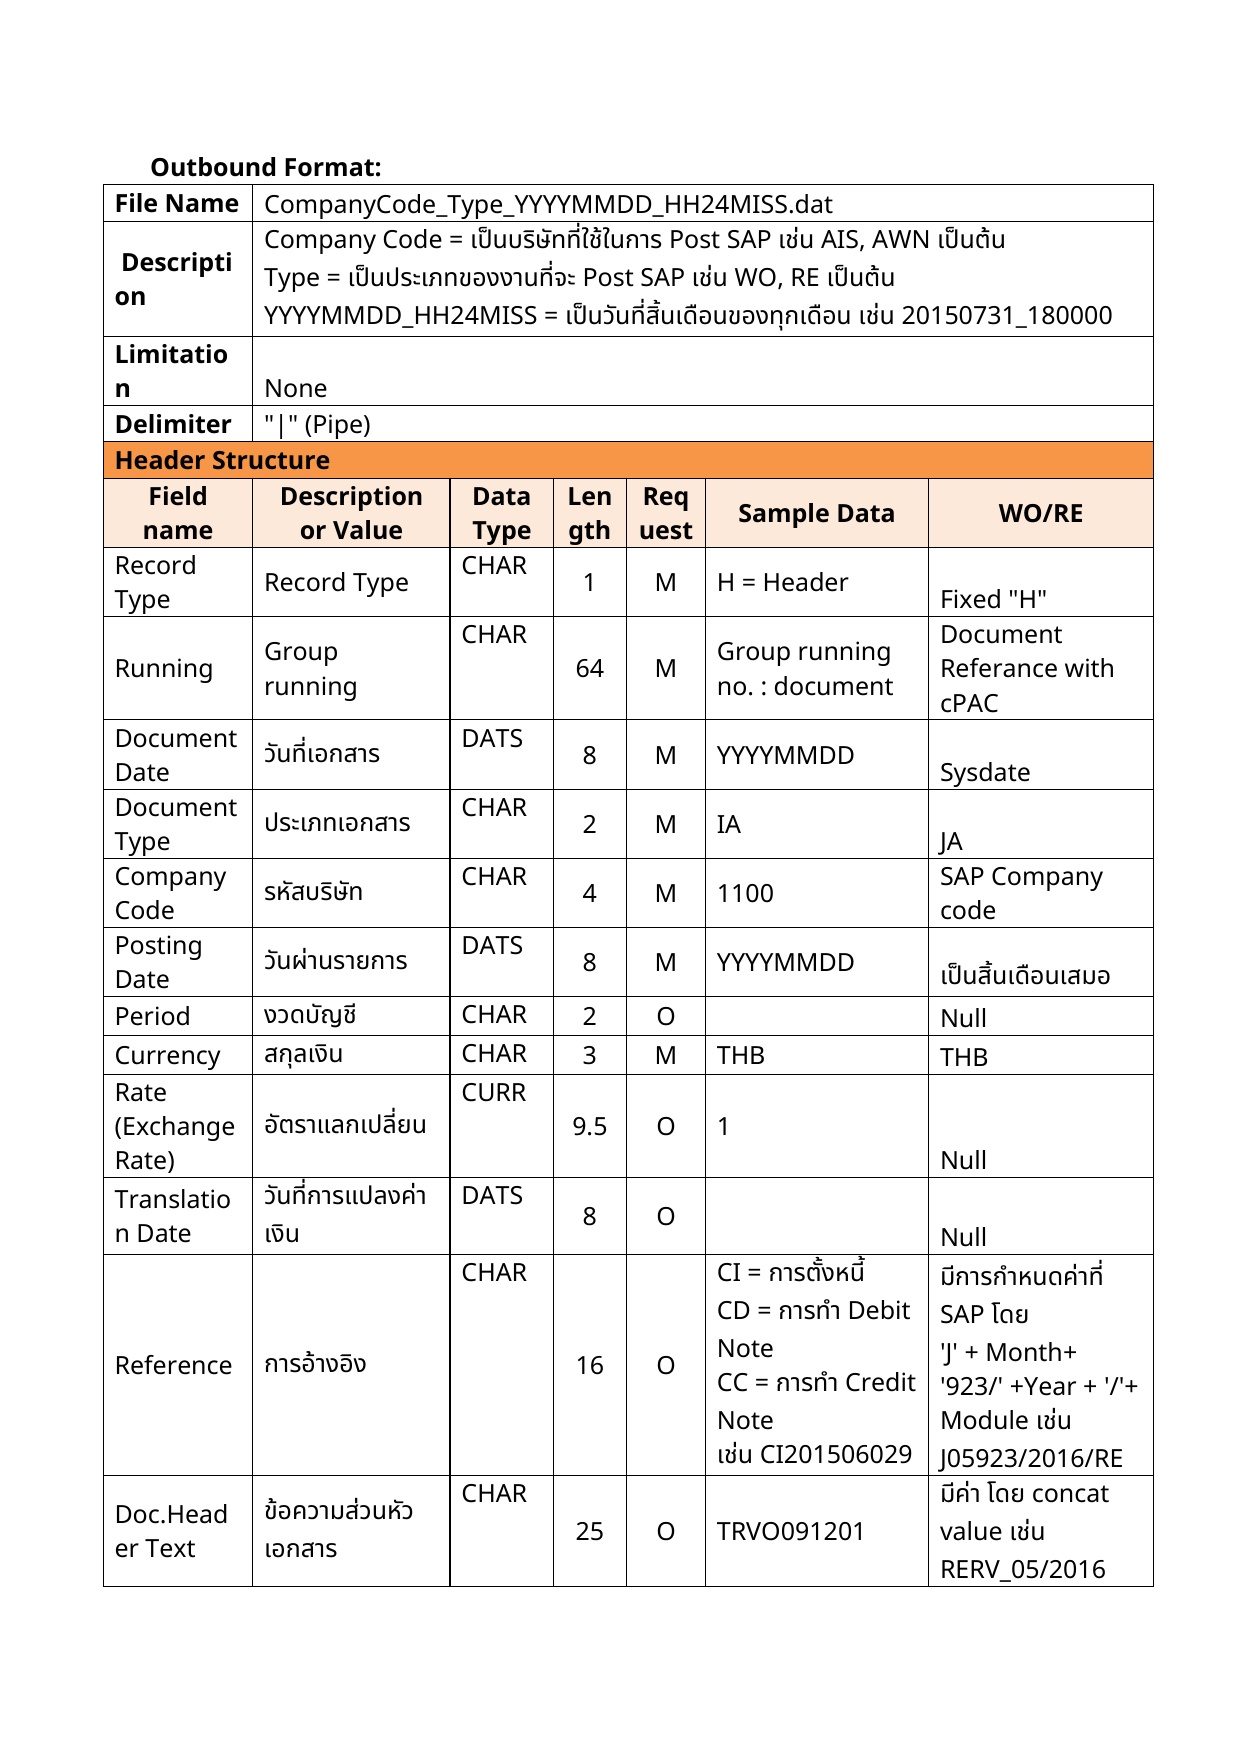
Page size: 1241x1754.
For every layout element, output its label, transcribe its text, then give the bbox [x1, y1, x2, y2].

table_cell CHAR [451, 1476, 553, 1586]
table_cell CHAR [451, 617, 553, 719]
table_cell THB [929, 1036, 1153, 1074]
table_cell M [627, 790, 705, 858]
table_cell H = Header [706, 548, 928, 616]
table_cell ประเภทเอกสาร [253, 790, 449, 858]
table_cell CI = การตั้งหนี้ CD = การทำ Debit Note CC = การทำ Credit Note เช่น CI201506029 [706, 1255, 928, 1475]
table_cell M [627, 1036, 705, 1074]
text Outbound Format: [150, 150, 1090, 184]
table_cell Company Code [104, 859, 252, 927]
table_cell SAP Company code [929, 859, 1153, 927]
table_cell Field name [104, 479, 252, 547]
table_cell Null [929, 997, 1153, 1035]
table_cell 9.5 [554, 1075, 626, 1177]
table_cell M [627, 859, 705, 927]
table_cell รหัสบริษัท [253, 859, 449, 927]
table_cell Document Type [104, 790, 252, 858]
table_cell Limitation [104, 337, 252, 405]
table_cell 8 [554, 928, 626, 996]
table_cell DATS [451, 1178, 553, 1253]
table_cell O [627, 1075, 705, 1177]
table_cell Doc.Header Text [104, 1476, 252, 1586]
table_cell O [627, 997, 705, 1035]
table_cell Record Type [253, 548, 449, 616]
table_cell Record Type [104, 548, 252, 616]
table_cell O [627, 1476, 705, 1586]
table_header CompanyCode_Type_YYYYMMDD_HH24MISS.dat [253, 185, 1153, 221]
table_cell CURR [451, 1075, 553, 1177]
table_cell 2 [554, 790, 626, 858]
table_cell M [627, 928, 705, 996]
table_cell THB [706, 1036, 928, 1074]
table_cell Length [554, 479, 626, 547]
table_cell O [627, 1255, 705, 1475]
table_cell CHAR [451, 790, 553, 858]
table_cell 1 [706, 1075, 928, 1177]
table_cell IA [706, 790, 928, 858]
table_cell DATS [451, 928, 553, 996]
table_cell 1100 [706, 859, 928, 927]
table_cell วันผ่านรายการ [253, 928, 449, 996]
table_cell Request [627, 479, 705, 547]
table_cell 8 [554, 1178, 626, 1253]
table_cell Data Type [451, 479, 553, 547]
table_cell CHAR [451, 1255, 553, 1475]
table_cell JA [929, 790, 1153, 858]
table_cell Company Code = เป็นบริษัทที่ใช้ในการ Post SAP เช่น AIS, AWN เป็นต้น Type = เป็นประเภทของงานที่จะ Post SAP เช่น WO, RE เป็นต้น YYYYMMDD_HH24MISS = เป็นวันที่สิ้นเดือนของทุกเดือน เช่น 20150731_180000 [253, 222, 1153, 336]
table_cell Null [929, 1178, 1153, 1253]
table_cell วันที่การแปลงค่าเงิน [253, 1178, 449, 1253]
table_cell M [627, 548, 705, 616]
table_cell 3 [554, 1036, 626, 1074]
table_header File Name [104, 185, 252, 221]
table_cell O [627, 1178, 705, 1253]
table_cell Document Referance with cPAC [929, 617, 1153, 719]
table_cell M [627, 720, 705, 788]
table_cell Delimiter [104, 406, 252, 441]
table_cell YYYYMMDD [706, 720, 928, 788]
table_cell มีค่า โดย concat value เช่น RERV_05/2016 [929, 1476, 1153, 1586]
table_cell 16 [554, 1255, 626, 1475]
table_cell Rate (Exchange Rate) [104, 1075, 252, 1177]
table_cell Description or Value [253, 479, 449, 547]
table_cell Currency [104, 1036, 252, 1074]
table_cell Header Structure [104, 442, 1153, 478]
table_cell Posting Date [104, 928, 252, 996]
table_cell Reference [104, 1255, 252, 1475]
table_cell Description [104, 222, 252, 336]
table_cell CHAR [451, 548, 553, 616]
table_cell อัตราแลกเปลี่ยน [253, 1075, 449, 1177]
table_cell [706, 1178, 928, 1253]
table_cell Fixed "H" [929, 548, 1153, 616]
table_cell 1 [554, 548, 626, 616]
table_cell Null [929, 1075, 1153, 1177]
table_cell 25 [554, 1476, 626, 1586]
table_cell 2 [554, 997, 626, 1035]
table_cell TRVO091201 [706, 1476, 928, 1586]
table_cell Document Date [104, 720, 252, 788]
table_cell [706, 997, 928, 1035]
table_cell M [627, 617, 705, 719]
table_cell Translation Date [104, 1178, 252, 1253]
table_cell DATS [451, 720, 553, 788]
table_cell None [253, 337, 1153, 405]
table_cell Running [104, 617, 252, 719]
table_cell การอ้างอิง [253, 1255, 449, 1475]
table_cell "|" (Pipe) [253, 406, 1153, 441]
table_cell 4 [554, 859, 626, 927]
table_cell 8 [554, 720, 626, 788]
table_cell Period [104, 997, 252, 1035]
table_cell CHAR [451, 859, 553, 927]
table_cell วันที่เอกสาร [253, 720, 449, 788]
table_cell ข้อความส่วนหัวเอกสาร [253, 1476, 449, 1586]
table_cell สกุลเงิน [253, 1036, 449, 1074]
table_cell งวดบัญชี [253, 997, 449, 1035]
table_cell 64 [554, 617, 626, 719]
table_cell เป็นสิ้นเดือนเสมอ [929, 928, 1153, 996]
table_cell Group running no. : document [706, 617, 928, 719]
table_cell CHAR [451, 1036, 553, 1074]
table_cell Group running [253, 617, 449, 719]
table_cell WO/RE [929, 479, 1153, 547]
table_cell Sysdate [929, 720, 1153, 788]
table_cell Sample Data [706, 479, 928, 547]
table_cell YYYYMMDD [706, 928, 928, 996]
table_cell CHAR [451, 997, 553, 1035]
table_cell มีการกำหนดค่าที่ SAP โดย 'J' + Month+ '923/' +Year + '/'+ Module เช่น J05923/2016/RE [929, 1255, 1153, 1475]
